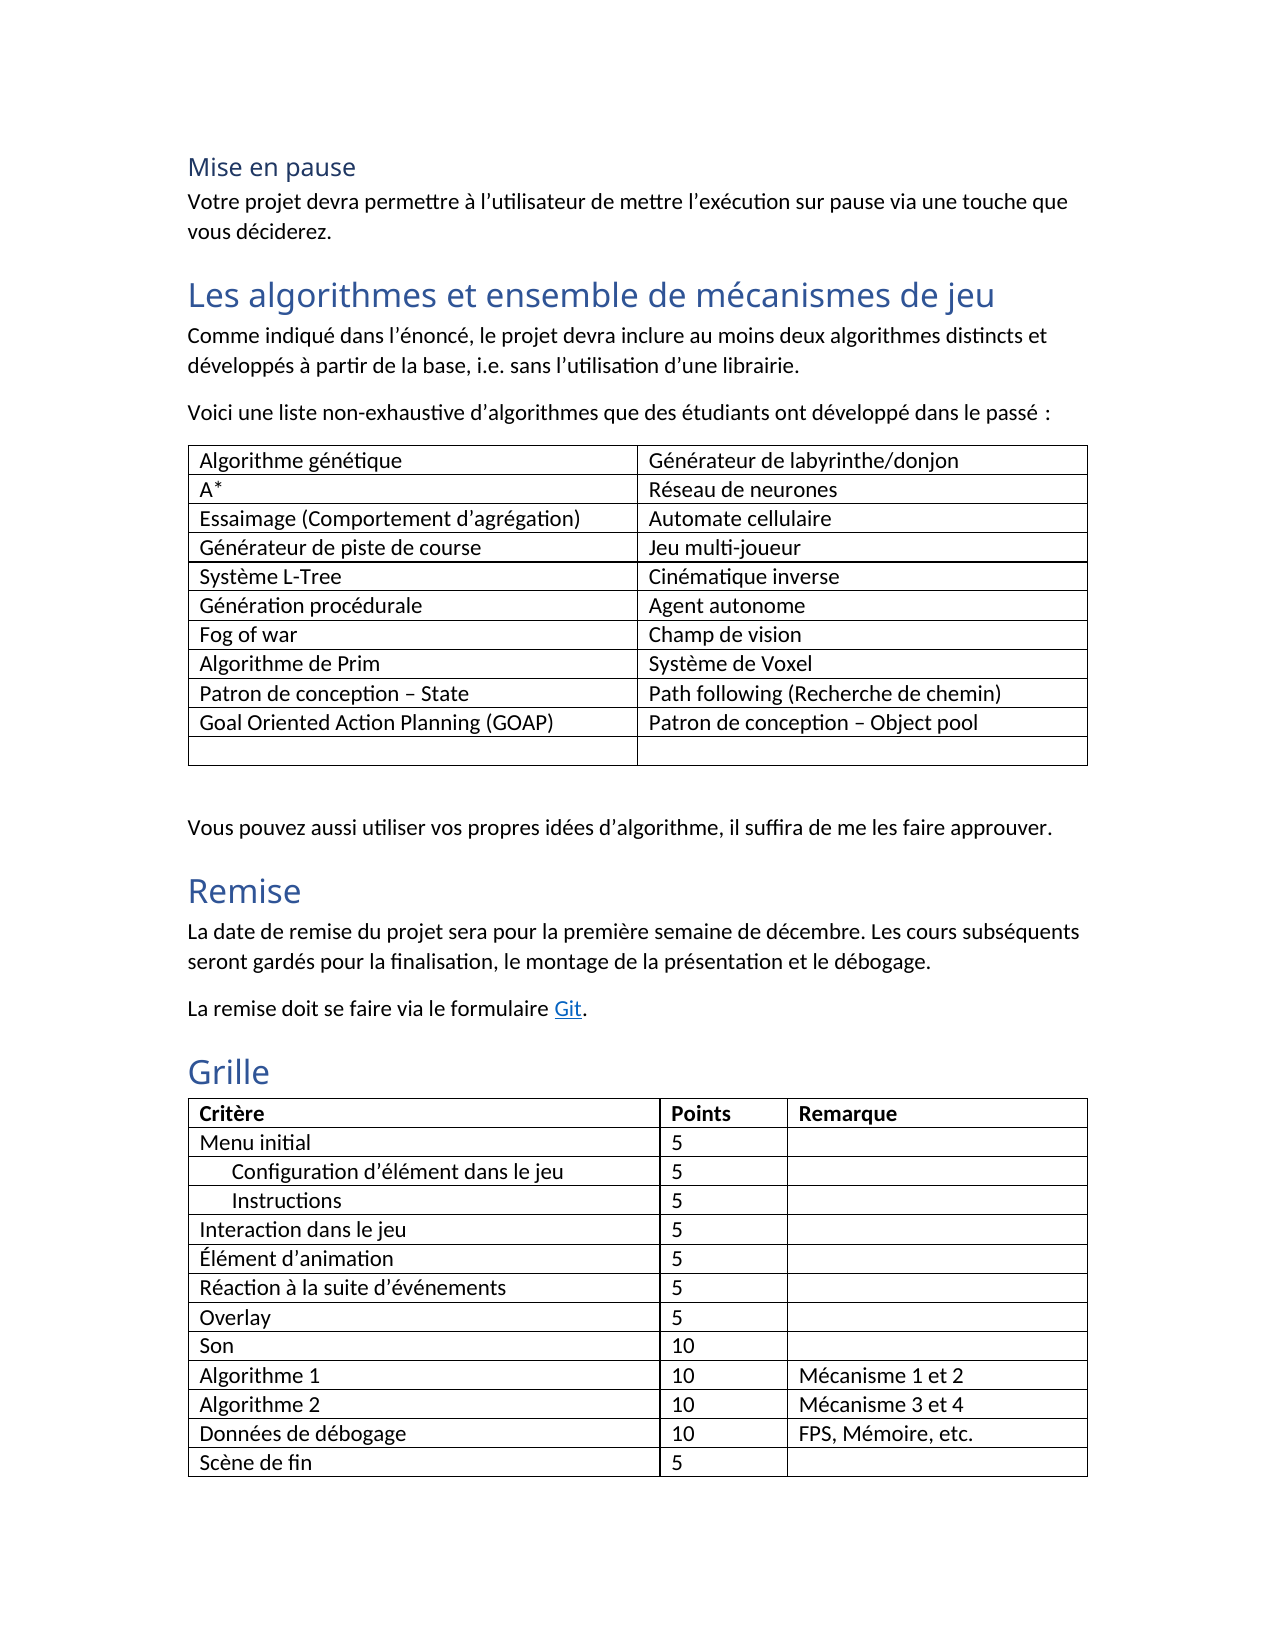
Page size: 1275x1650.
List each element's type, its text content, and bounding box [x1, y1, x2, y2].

table_cell Son [189, 1332, 659, 1360]
table_header Critère [189, 1099, 659, 1127]
table_cell Mécanisme 1 et 2 [788, 1361, 1087, 1389]
table_cell Patron de conception – State [189, 679, 637, 707]
subtitle Les algorithmes et ensemble de mécanismes de jeu [187, 272, 1087, 318]
table_cell [788, 1186, 1087, 1214]
table_cell Essaimage (Comportement d’agrégation) [189, 504, 637, 532]
table_cell Interaction dans le jeu [189, 1215, 659, 1243]
table_cell [788, 1332, 1087, 1360]
table_cell Jeu multi-joueur [638, 533, 1087, 561]
table_cell Système L-Tree [189, 563, 637, 590]
table_cell Scène de fin [189, 1448, 659, 1476]
table_cell FPS, Mémoire, etc. [788, 1419, 1087, 1447]
table_cell Overlay [189, 1303, 659, 1331]
table_header Points [661, 1099, 787, 1127]
table_cell Menu initial [189, 1128, 659, 1156]
table_cell Path following (Recherche de chemin) [638, 679, 1087, 707]
text Voici une liste non-exhaustive d’algorithmes que des étudiants ont développé dans le passé : [187, 398, 1087, 426]
table_cell [788, 1274, 1087, 1302]
table_cell Système de Voxel [638, 650, 1087, 678]
table_cell Fog of war [189, 621, 637, 648]
table_cell Agent autonome [638, 591, 1087, 619]
table_cell 10 [661, 1419, 787, 1447]
table_cell A* [189, 475, 637, 503]
table_cell 10 [661, 1332, 787, 1360]
table_cell Réseau de neurones [638, 475, 1087, 503]
table_cell Algorithme de Prim [189, 650, 637, 678]
table_cell Algorithme 2 [189, 1390, 659, 1418]
subtitle Mise en pause [187, 150, 1087, 184]
table_cell 5 [661, 1303, 787, 1331]
table_cell Données de débogage [189, 1419, 659, 1447]
table_cell 10 [661, 1390, 787, 1418]
table_cell 5 [661, 1245, 787, 1272]
table_cell [189, 737, 637, 765]
table_cell [788, 1157, 1087, 1185]
table_cell 10 [661, 1361, 787, 1389]
table_cell [788, 1128, 1087, 1156]
table_cell [788, 1303, 1087, 1331]
table_cell 5 [661, 1215, 787, 1243]
table_cell Réaction à la suite d’événements [189, 1274, 659, 1302]
subtitle Grille [187, 1049, 1087, 1094]
table_cell Élément d’animation [189, 1245, 659, 1272]
table_header Algorithme génétique [189, 446, 637, 474]
text La remise doit se faire via le formulaire Git. [187, 994, 1087, 1022]
table_cell Instructions [189, 1186, 659, 1214]
table_cell Configuration d’élément dans le jeu [189, 1157, 659, 1185]
table_cell [788, 1215, 1087, 1243]
text La date de remise du projet sera pour la première semaine de décembre. Les cours subséquents seront gardés pour la finalisation, le montage de la présentation et le débogage. [187, 917, 1087, 975]
text Votre projet devra permettre à l’utilisateur de mettre l’exécution sur pause via une touche que vous déciderez. [187, 187, 1087, 245]
table_cell Génération procédurale [189, 591, 637, 619]
table_cell Patron de conception – Object pool [638, 708, 1087, 736]
table_cell Mécanisme 3 et 4 [788, 1390, 1087, 1418]
table_cell [788, 1448, 1087, 1476]
table_cell 5 [661, 1186, 787, 1214]
table_cell Générateur de piste de course [189, 533, 637, 561]
table_cell 5 [661, 1274, 787, 1302]
table_header Générateur de labyrinthe/donjon [638, 446, 1087, 474]
table_cell [788, 1245, 1087, 1272]
table_cell 5 [661, 1448, 787, 1476]
table_cell [638, 737, 1087, 765]
table_cell Algorithme 1 [189, 1361, 659, 1389]
table_cell Cinématique inverse [638, 563, 1087, 590]
table_header Remarque [788, 1099, 1087, 1127]
subtitle Remise [187, 868, 1087, 913]
table_cell Champ de vision [638, 621, 1087, 648]
text Vous pouvez aussi utiliser vos propres idées d’algorithme, il suffira de me les faire approuver. [187, 813, 1087, 841]
text Comme indiqué dans l’énoncé, le projet devra inclure au moins deux algorithmes distincts et développés à partir de la base, i.e. sans l’utilisation d’une librairie. [187, 321, 1087, 379]
table_cell 5 [661, 1157, 787, 1185]
table_cell Goal Oriented Action Planning (GOAP) [189, 708, 637, 736]
table_cell Automate cellulaire [638, 504, 1087, 532]
table_cell 5 [661, 1128, 787, 1156]
